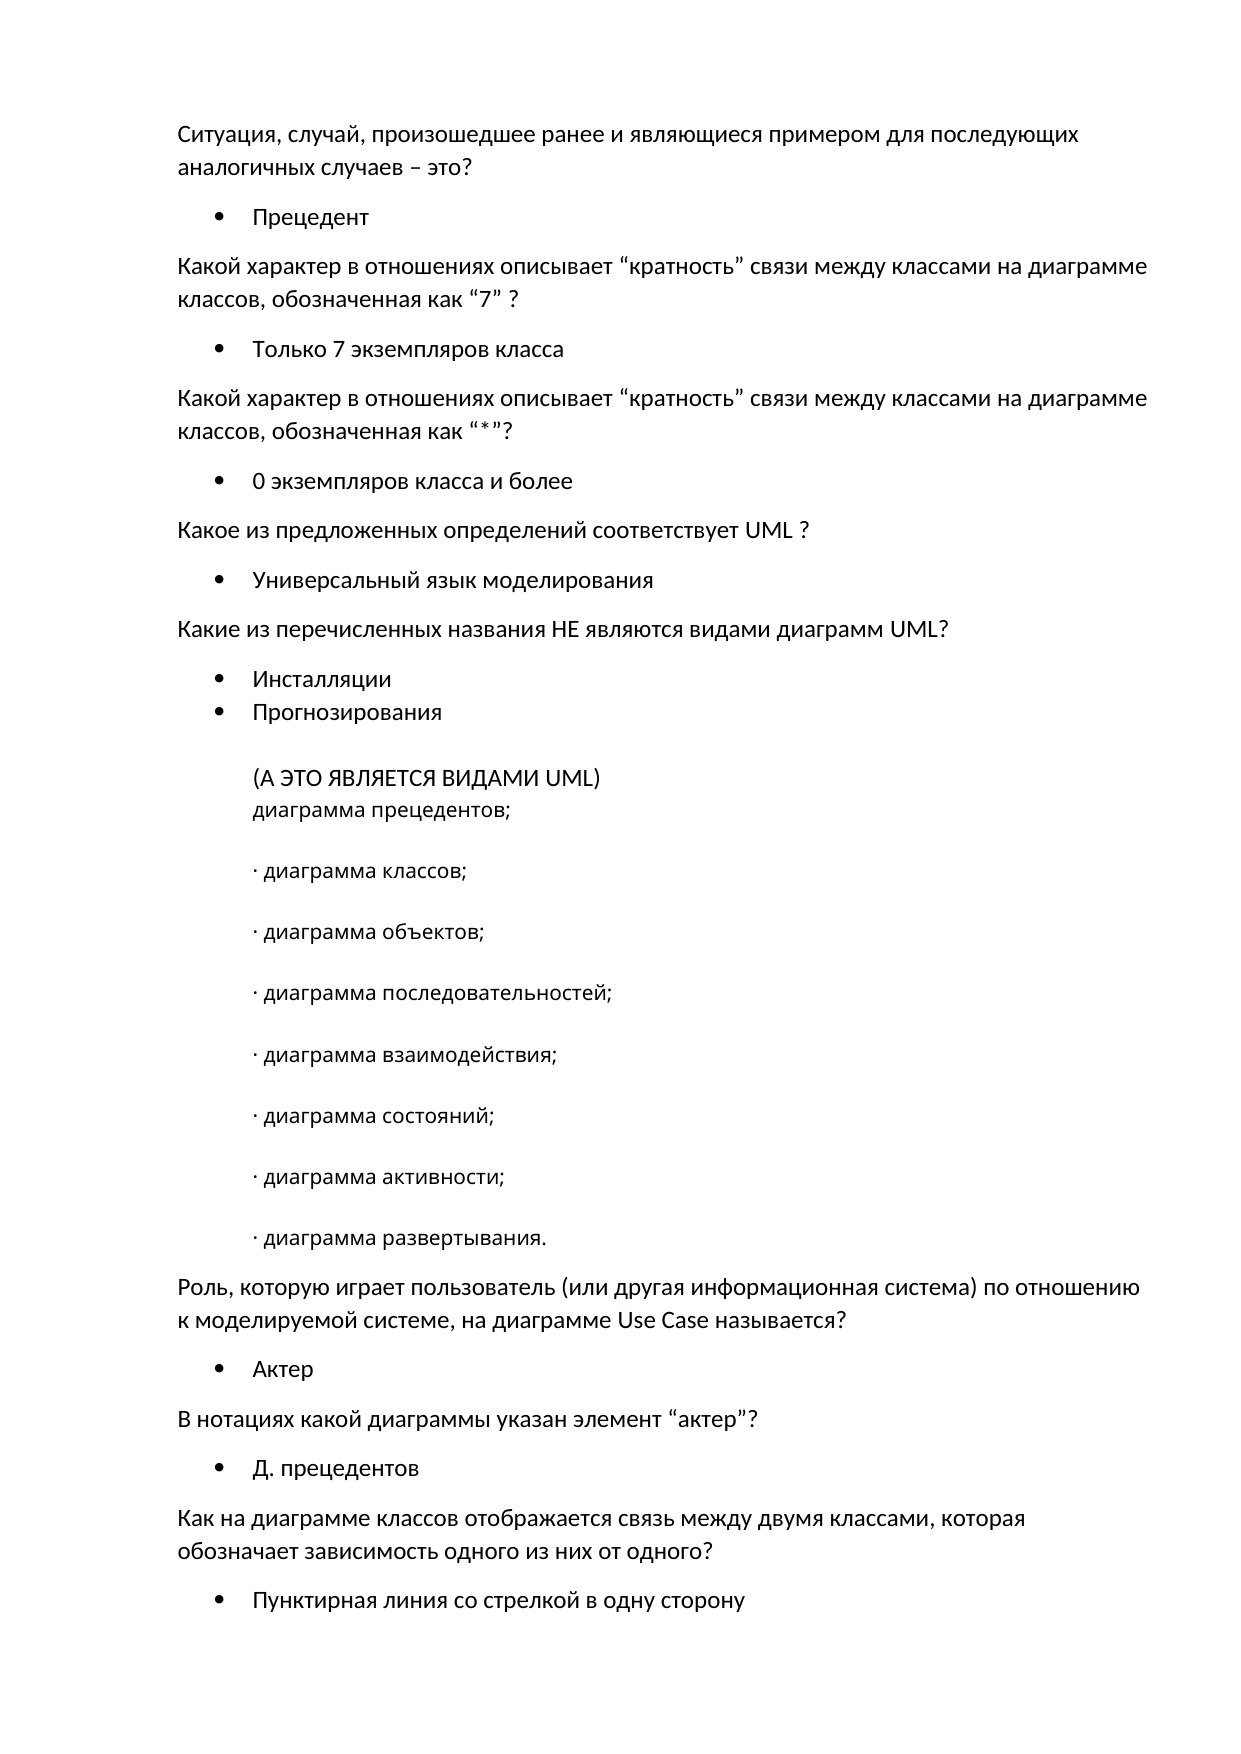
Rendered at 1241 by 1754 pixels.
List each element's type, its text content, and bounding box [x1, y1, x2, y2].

list Прецедент [215, 201, 1152, 231]
text Какие из перечисленных названия НЕ являются видами диаграмм UML? [177, 613, 1152, 644]
text Какой характер в отношениях описывает “кратность” связи между классами на диаграмме классов, обозначенная как “*”? [177, 382, 1152, 446]
list Прогнозирования [215, 696, 1152, 727]
text Роль, которую играет пользователь (или другая информационная система) по отношению к моделируемой системе, на диаграмме Use Case называется? [177, 1271, 1152, 1334]
list Инсталляции [215, 663, 1152, 694]
list Д. прецедентов [215, 1452, 1152, 1483]
list диаграмма прецедентов; · диаграмма классов; · диаграмма объектов; · диаграмма последовательностей; · диаграмма взаимодействия; · диаграмма состояний; · диаграмма активности; · диаграмма развертывания. [252, 795, 1152, 1252]
list Пунктирная линия со стрелкой в одну сторону [215, 1584, 1152, 1615]
list Только 7 экземпляров класса [215, 333, 1152, 363]
list Универсальный язык моделирования [215, 564, 1152, 594]
list 0 экземпляров класса и более [215, 465, 1152, 495]
text В нотациях какой диаграммы указан элемент “актер”? [177, 1403, 1152, 1433]
list Актер [215, 1353, 1152, 1384]
text Ситуация, случай, произошедшее ранее и являющиеся примером для последующих аналогичных случаев – это? [177, 118, 1152, 182]
text Как на диаграмме классов отображается связь между двумя классами, которая обозначает зависимость одного из них от одного? [177, 1502, 1152, 1566]
text Какой характер в отношениях описывает “кратность” связи между классами на диаграмме классов, обозначенная как “7” ? [177, 250, 1152, 314]
text Какое из предложенных определений соответствует UML ? [177, 514, 1152, 545]
list (А ЭТО ЯВЛЯЕТСЯ ВИДАМИ UML) [252, 762, 1152, 792]
